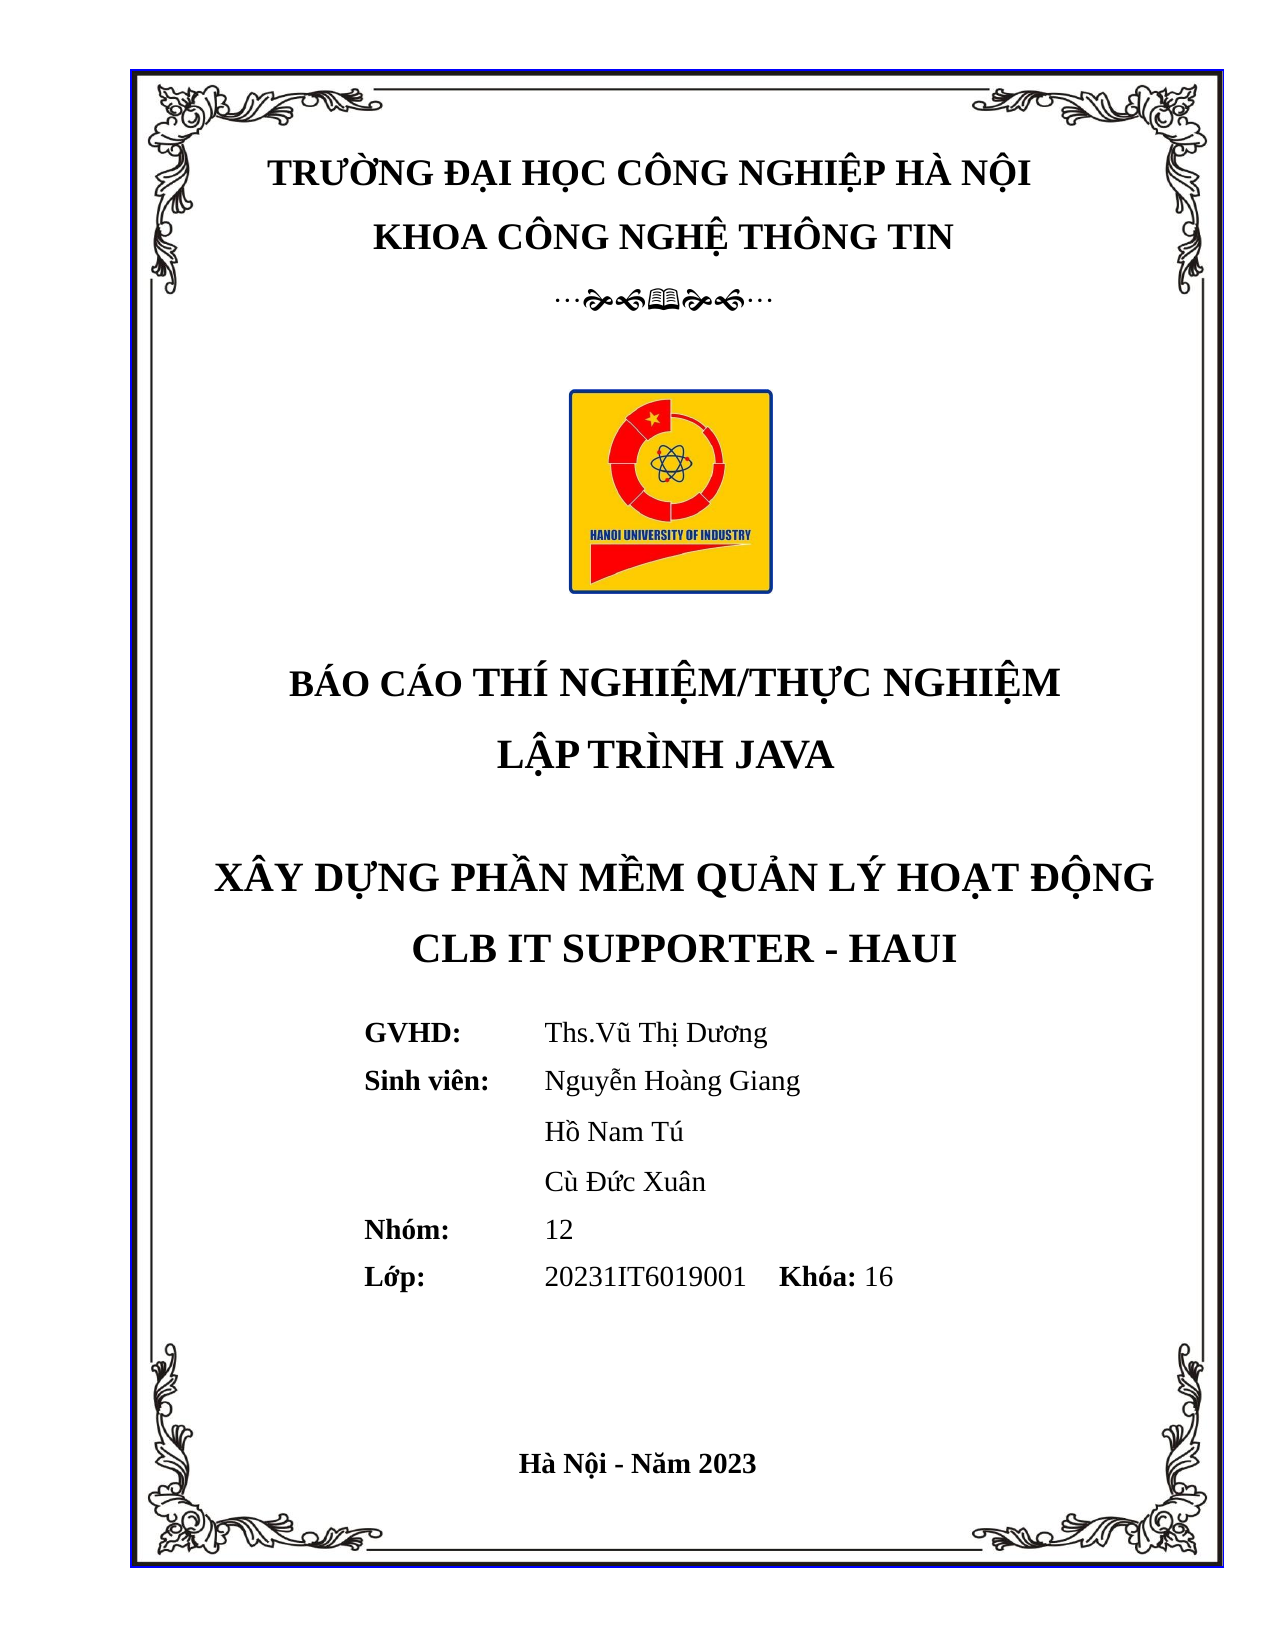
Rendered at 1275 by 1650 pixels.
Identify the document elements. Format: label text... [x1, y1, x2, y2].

table_cell 12 [533, 1212, 948, 1259]
table_cell Nhóm: [346, 1212, 533, 1259]
text LẬP TRÌNH JAVA [206, 730, 1125, 778]
table_cell 20231IT6019001 [533, 1260, 768, 1307]
table_header Ths.Vũ Thị Dương [533, 1016, 948, 1063]
text CLB IT SUPPORTER - HAUI [197, 924, 1172, 972]
table_cell Sinh viên: [346, 1063, 533, 1212]
table_cell Khóa: 16 [768, 1260, 948, 1307]
table_cell Nguyễn Hoàng Giang Hồ Nam Tú Cù Đức Xuân [533, 1063, 948, 1212]
table_cell Lớp: [346, 1260, 533, 1307]
picture [132, 71, 1223, 1566]
table_header GVHD: [346, 1016, 533, 1063]
text XÂY DỰNG PHẦN MỀM QUẢN LÝ HOẠT ĐỘNG [197, 852, 1172, 900]
text ···🙞🙜🕮🙞🙜··· [202, 279, 1125, 319]
text TRƯỜNG ĐẠI HỌC CÔNG NGHIỆP HÀ NỘI [174, 150, 1125, 193]
text KHOA CÔNG NGHỆ THÔNG TIN [202, 215, 1125, 258]
text BÁO CÁO THÍ NGHIỆM/THỰC NGHIỆM [197, 658, 1153, 706]
